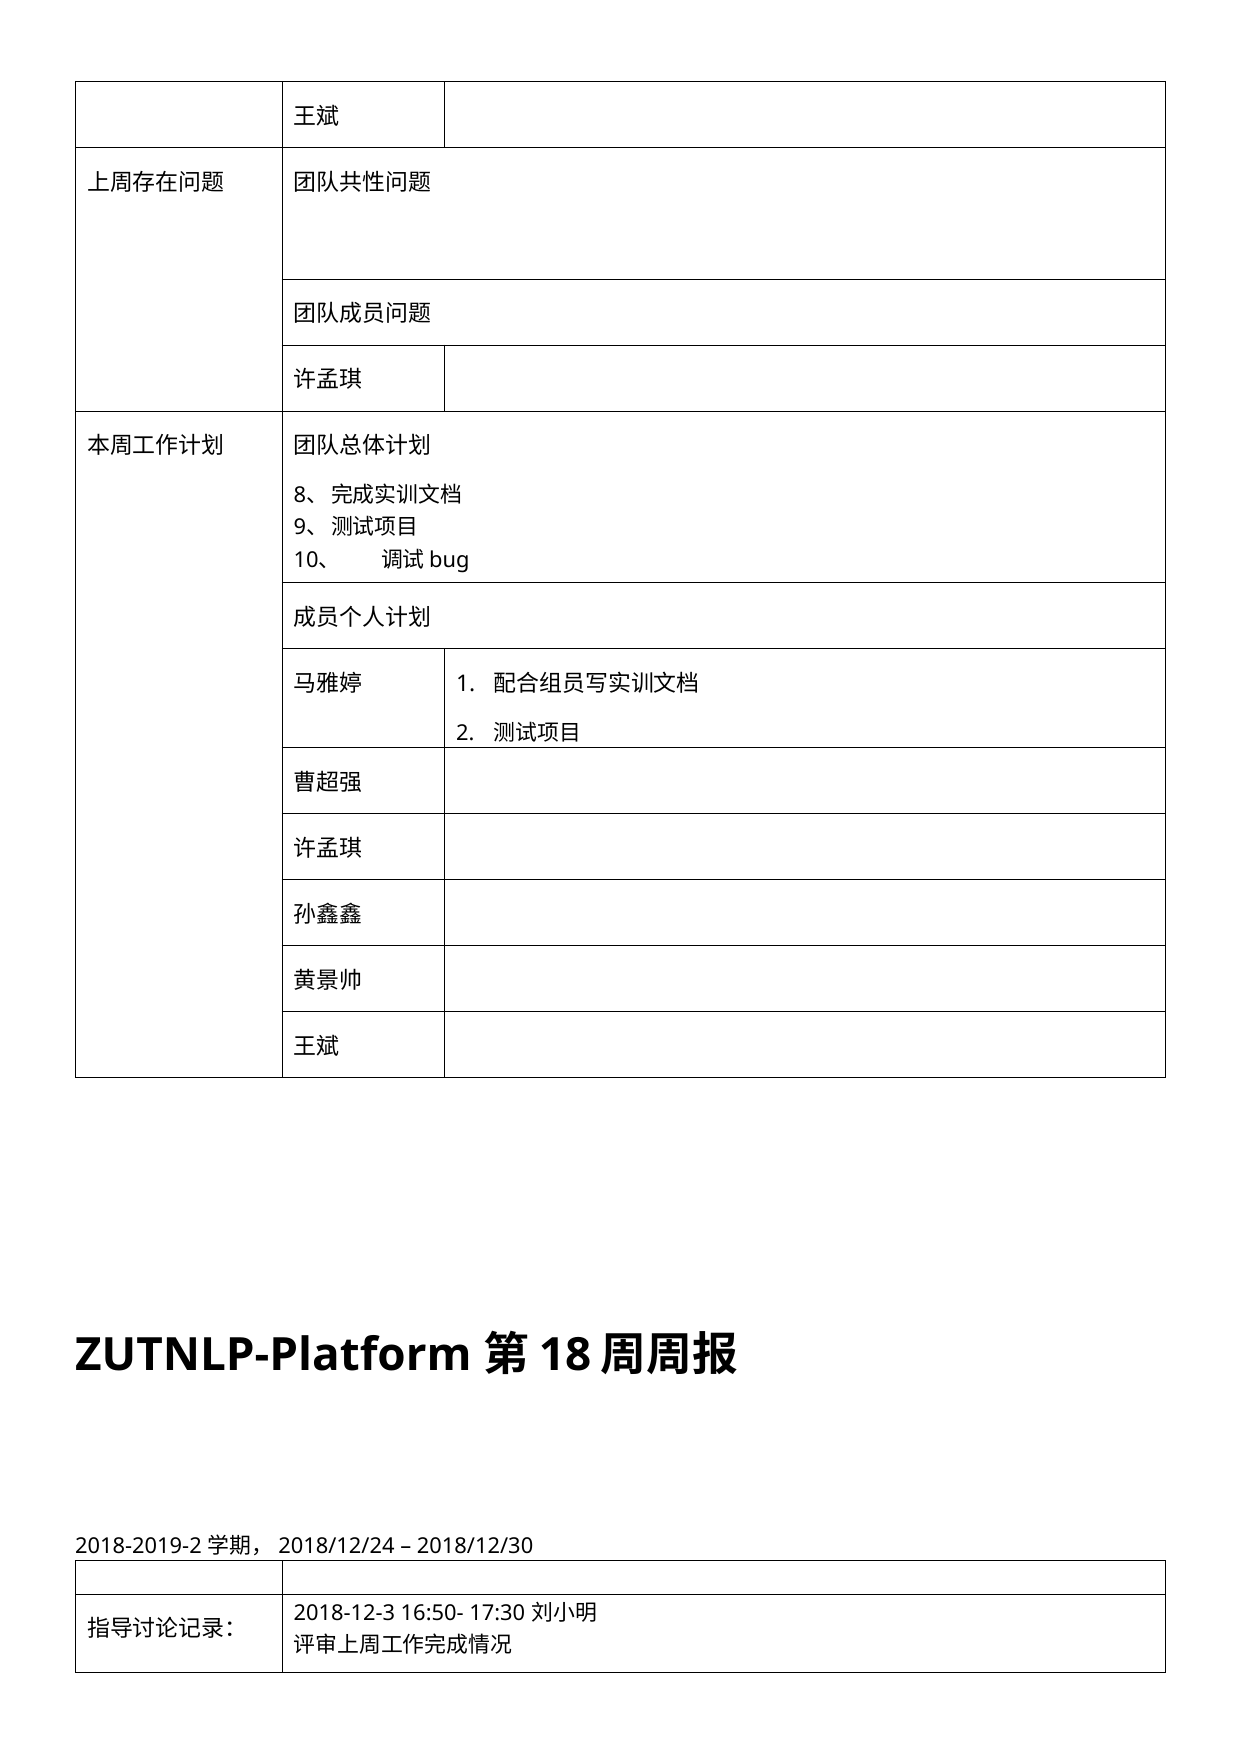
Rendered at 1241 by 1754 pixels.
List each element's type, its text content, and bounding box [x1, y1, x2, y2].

table_cell 王斌 [283, 1012, 444, 1077]
table_cell [445, 748, 1165, 813]
table_cell 团队成员问题 [283, 280, 1165, 344]
table_cell 团队总体计划 完成实训文档 测试项目 调试bug [283, 412, 1165, 582]
table_cell 成员个人计划 [283, 583, 1165, 648]
table_cell [445, 346, 1165, 411]
table_cell [445, 946, 1165, 1011]
table_header [76, 1561, 282, 1593]
table_cell [445, 1012, 1165, 1077]
table_cell 上周存在问题 [76, 148, 282, 411]
table_cell 2018-12-3 16:50- 17:30 刘小明 评审上周工作完成情况 1.进度太慢； 布置本周工作内容： 整合前端； 优化完善各模块内容 部署前后端项目 [283, 1595, 1165, 1672]
table_cell 马雅婷 [283, 649, 444, 747]
table_cell 黄景帅 [283, 946, 444, 1011]
subtitle ZUTNLP-Platform 第18周周报 [75, 1302, 1165, 1399]
table_cell [445, 880, 1165, 945]
table_cell 指导讨论记录： [76, 1595, 282, 1672]
table_cell 本周工作计划 [76, 412, 282, 1077]
table_cell 王斌 [283, 82, 444, 147]
table_cell 许孟琪 [283, 346, 444, 411]
table_cell 配合组员写实训文档 测试项目 [445, 649, 1165, 747]
table_cell 许孟琪 [283, 814, 444, 879]
table_header [283, 1561, 1165, 1593]
text 2018-2019-2 学期， 2018/12/24 – 2018/12/30 [75, 1527, 1165, 1560]
table_cell 曹超强 [283, 748, 444, 813]
table_cell [445, 814, 1165, 879]
table_cell 孙鑫鑫 [283, 880, 444, 945]
table_cell [445, 82, 1165, 147]
table_cell 团队共性问题 [283, 148, 1165, 278]
